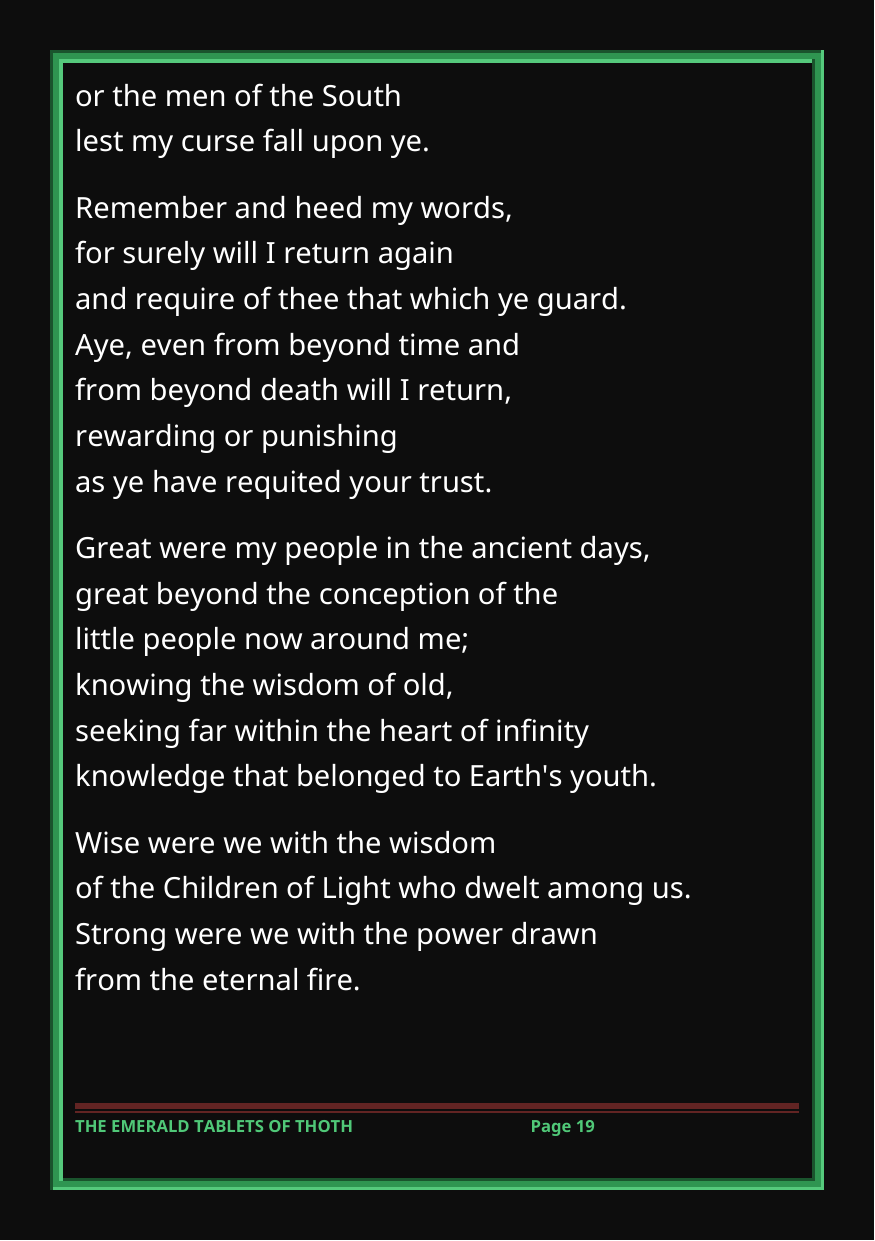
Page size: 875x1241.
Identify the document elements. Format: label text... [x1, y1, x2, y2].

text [75, 75, 799, 160]
text Remember and heed my words, for surely will I return again and require of thee that which ye guard. Aye, even from beyond time and from beyond death will I return, rewarding or punishing as ye have requited your trust. [75, 187, 799, 501]
text Great were my people in the ancient days, great beyond the conception of the little people now around me; knowing the wisdom of old, seeking far within the heart of infinity knowledge that belonged to Earth's youth. [75, 527, 799, 795]
text Wise were we with the wisdom of the Children of Light who dwelt among us. Strong were we with the power drawn from the eternal fire. [75, 822, 799, 998]
